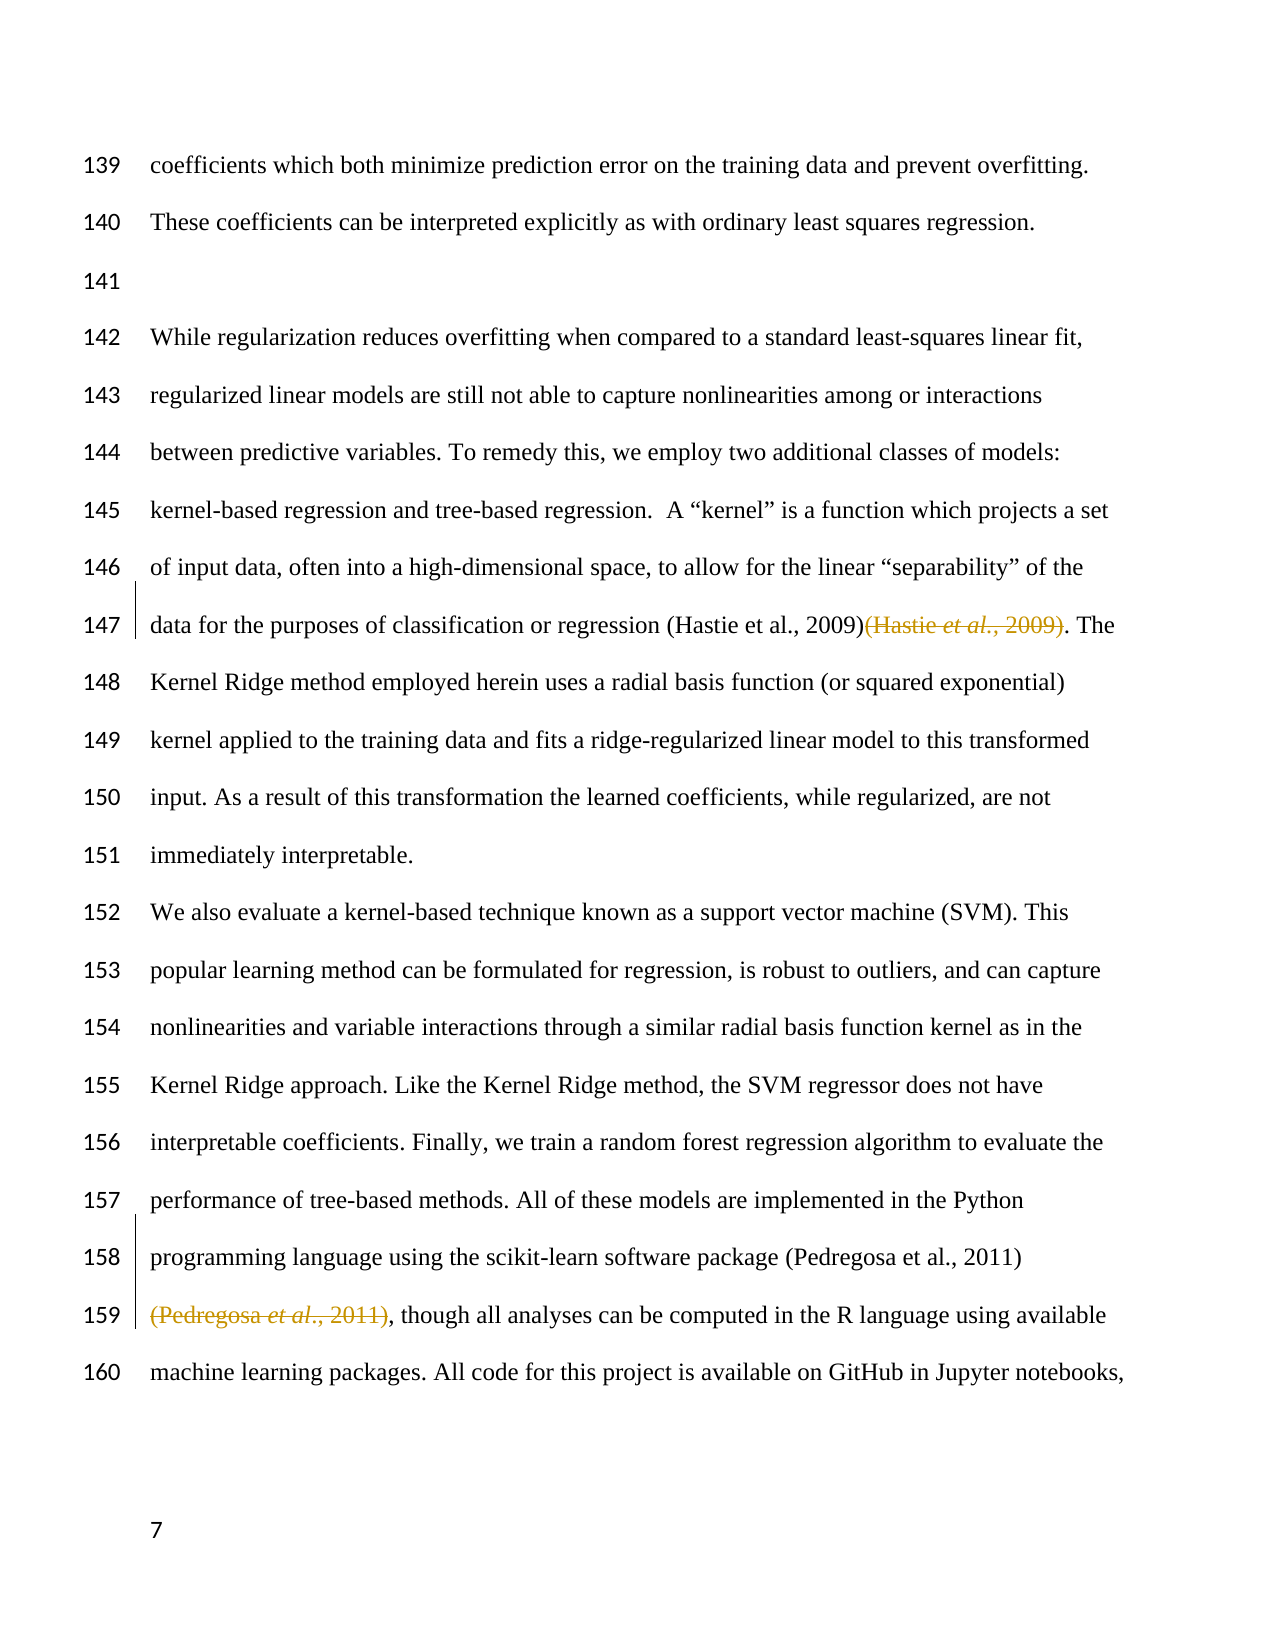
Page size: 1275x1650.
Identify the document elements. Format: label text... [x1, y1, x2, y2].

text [150, 150, 1125, 236]
text While regularization reduces overfitting when compared to a standard least-squares linear fit, regularized linear models are still not able to capture nonlinearities among or interactions between predictive variables. To remedy this, we employ two additional classes of models: kernel-based regression and tree-based regression. A “kernel” is a function which projects a set of input data, often into a high-dimensional space, to allow for the linear “separability” of the data for the purposes of classification or regression (Hastie et al., 2009). The Kernel Ridge method employed herein uses a radial basis function (or squared exponential) kernel applied to the training data and fits a ridge-regularized linear model to this transformed input. As a result of this transformation the learned coefficients, while regularized, are not immediately interpretable. [150, 322, 1125, 869]
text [150, 897, 1125, 1386]
